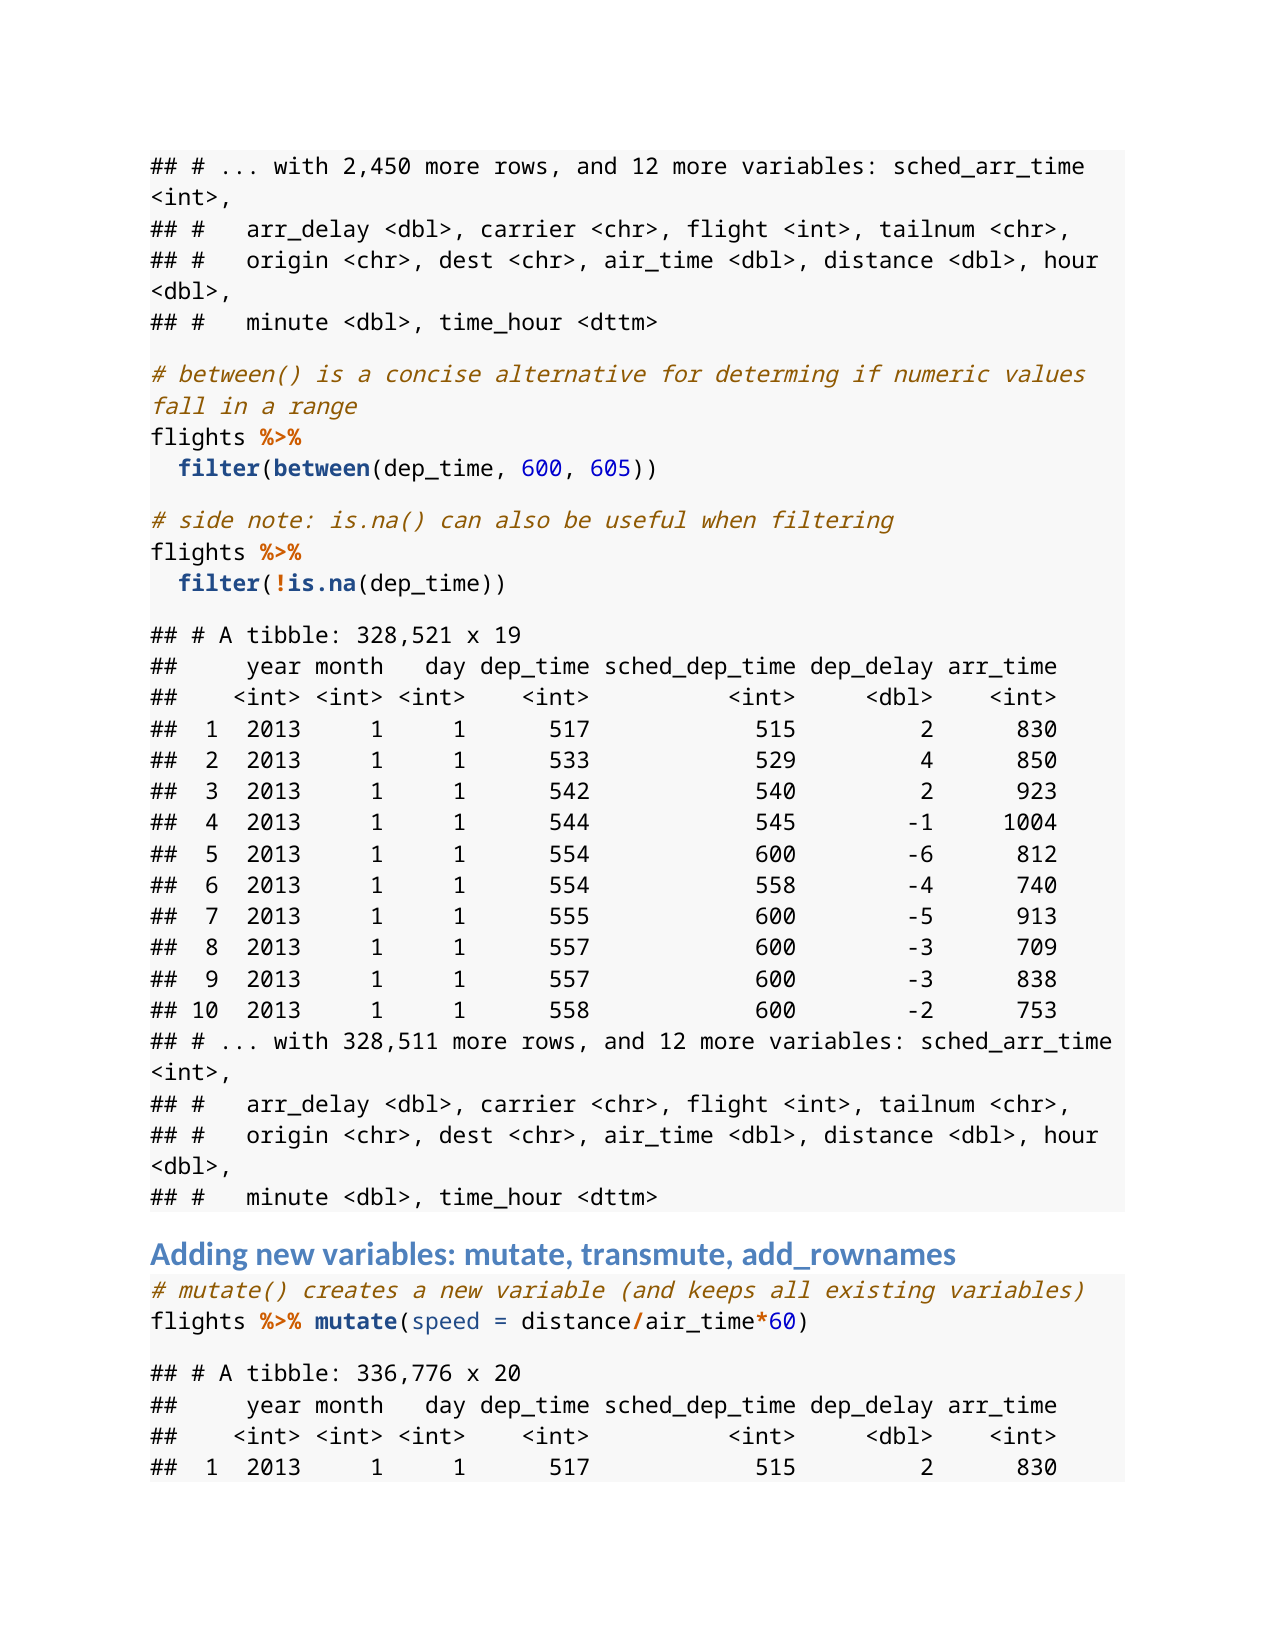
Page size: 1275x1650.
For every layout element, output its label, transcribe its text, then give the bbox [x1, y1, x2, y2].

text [150, 1357, 1125, 1482]
text # side note: is.na() can also be useful when filtering flights %>% filter(!is.na(dep_time)) [301, 504, 1125, 598]
text # between() is a concise alternative for determing if numeric values fall in a range flights %>% filter(between(dep_time, 600, 605)) [150, 358, 1125, 483]
text # mutate() creates a new variable (and keeps all existing variables) flights %>% mutate(speed = distance/air_time*60) [810, 1274, 1125, 1337]
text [150, 150, 1125, 337]
text ## # A tibble: 328,521 x 19 ## year month day dep_time sched_dep_time dep_delay arr_time ## <int> <int> <int> <int> <int> <dbl> <int> ## 1 2013 1 1 517 515 2 830 ## 2 2013 1 1 533 529 4 850 ## 3 2013 1 1 542 540 2 923 ## 4 2013 1 1 544 545 -1 1004 ## 5 2013 1 1 554 600 -6 812 ## 6 2013 1 1 554 558 -4 740 ## 7 2013 1 1 555 600 -5 913 ## 8 2013 1 1 557 600 -3 709 ## 9 2013 1 1 557 600 -3 838 ## 10 2013 1 1 558 600 -2 753 ## # ... with 328,511 more rows, and 12 more variables: sched_arr_time <int>, ## # arr_delay <dbl>, carrier <chr>, flight <int>, tailnum <chr>, ## # origin <chr>, dest <chr>, air_time <dbl>, distance <dbl>, hour <dbl>, ## # minute <dbl>, time_hour <dttm> [150, 619, 1125, 1212]
subtitle Adding new variables: mutate, transmute, add_rownames [150, 1233, 1125, 1274]
